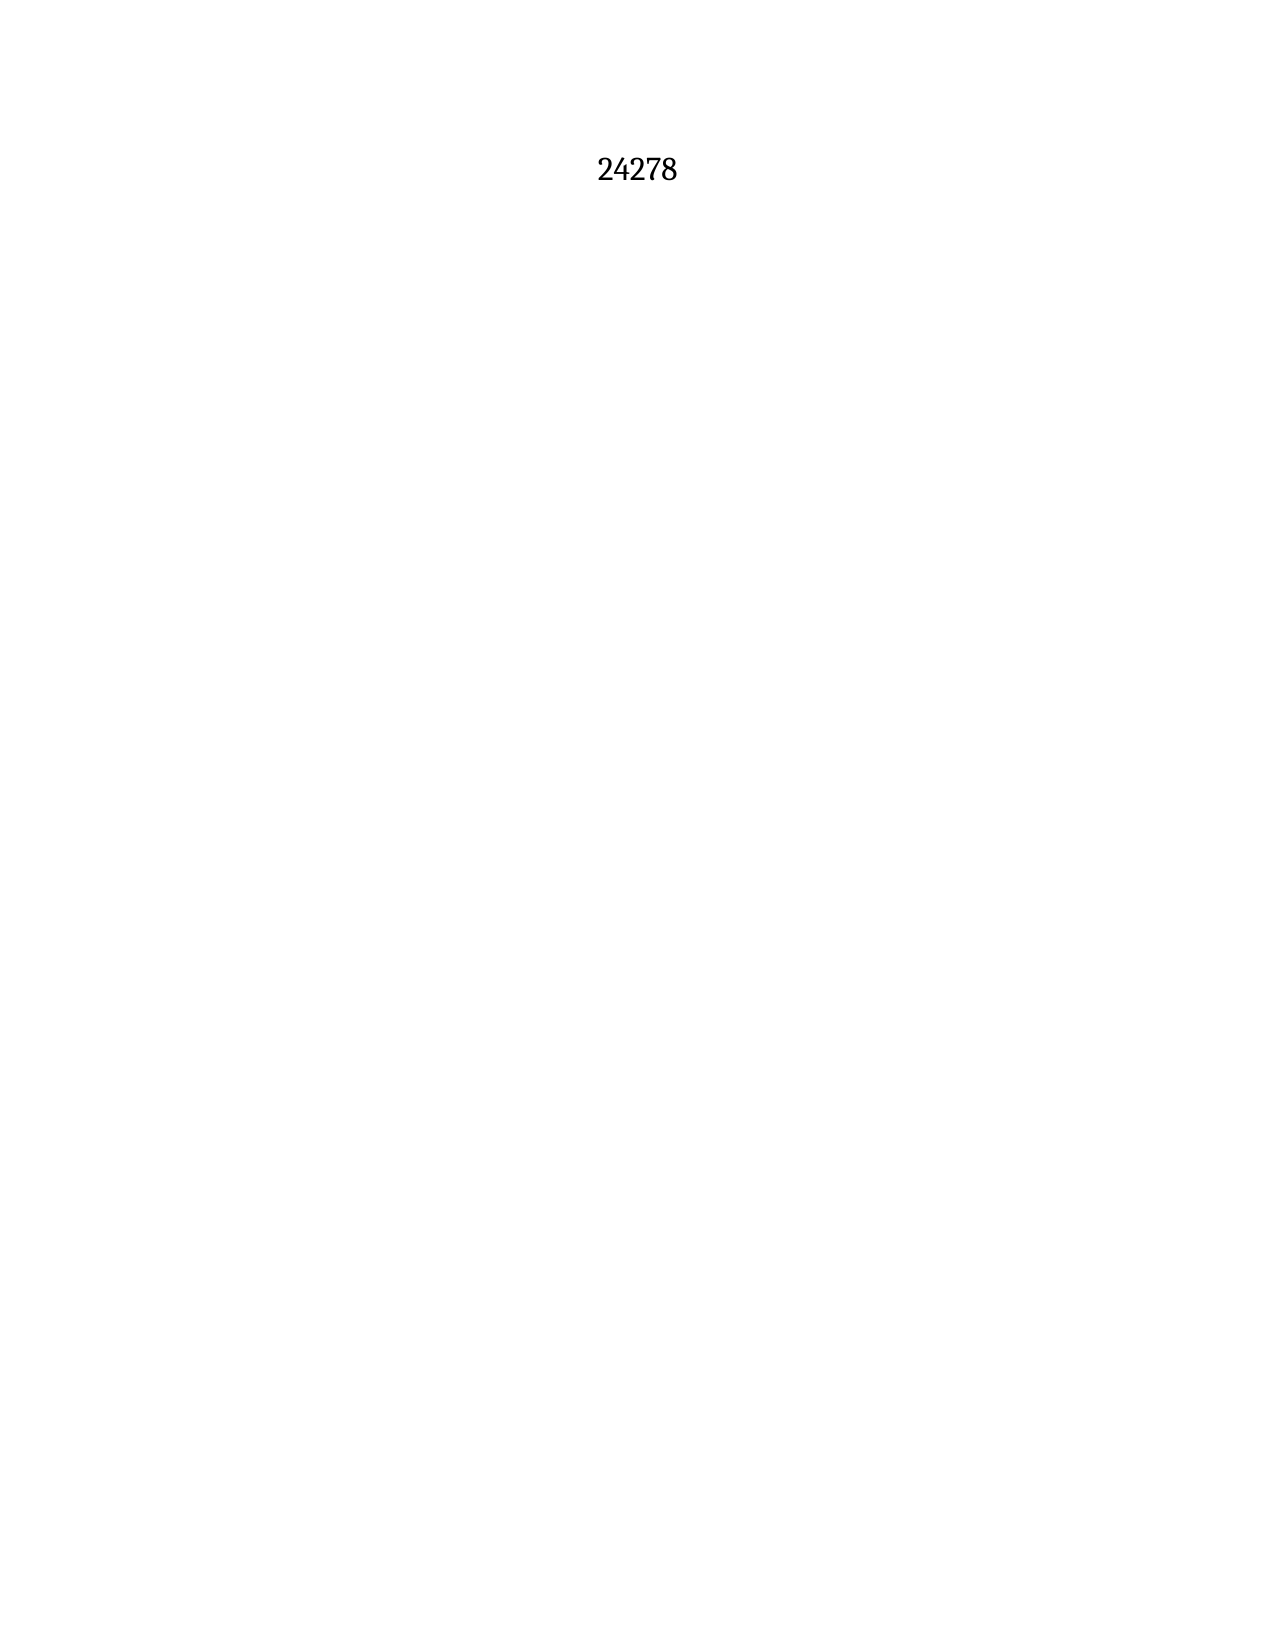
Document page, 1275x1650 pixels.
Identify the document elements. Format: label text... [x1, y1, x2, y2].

text 24278 [150, 150, 1125, 188]
